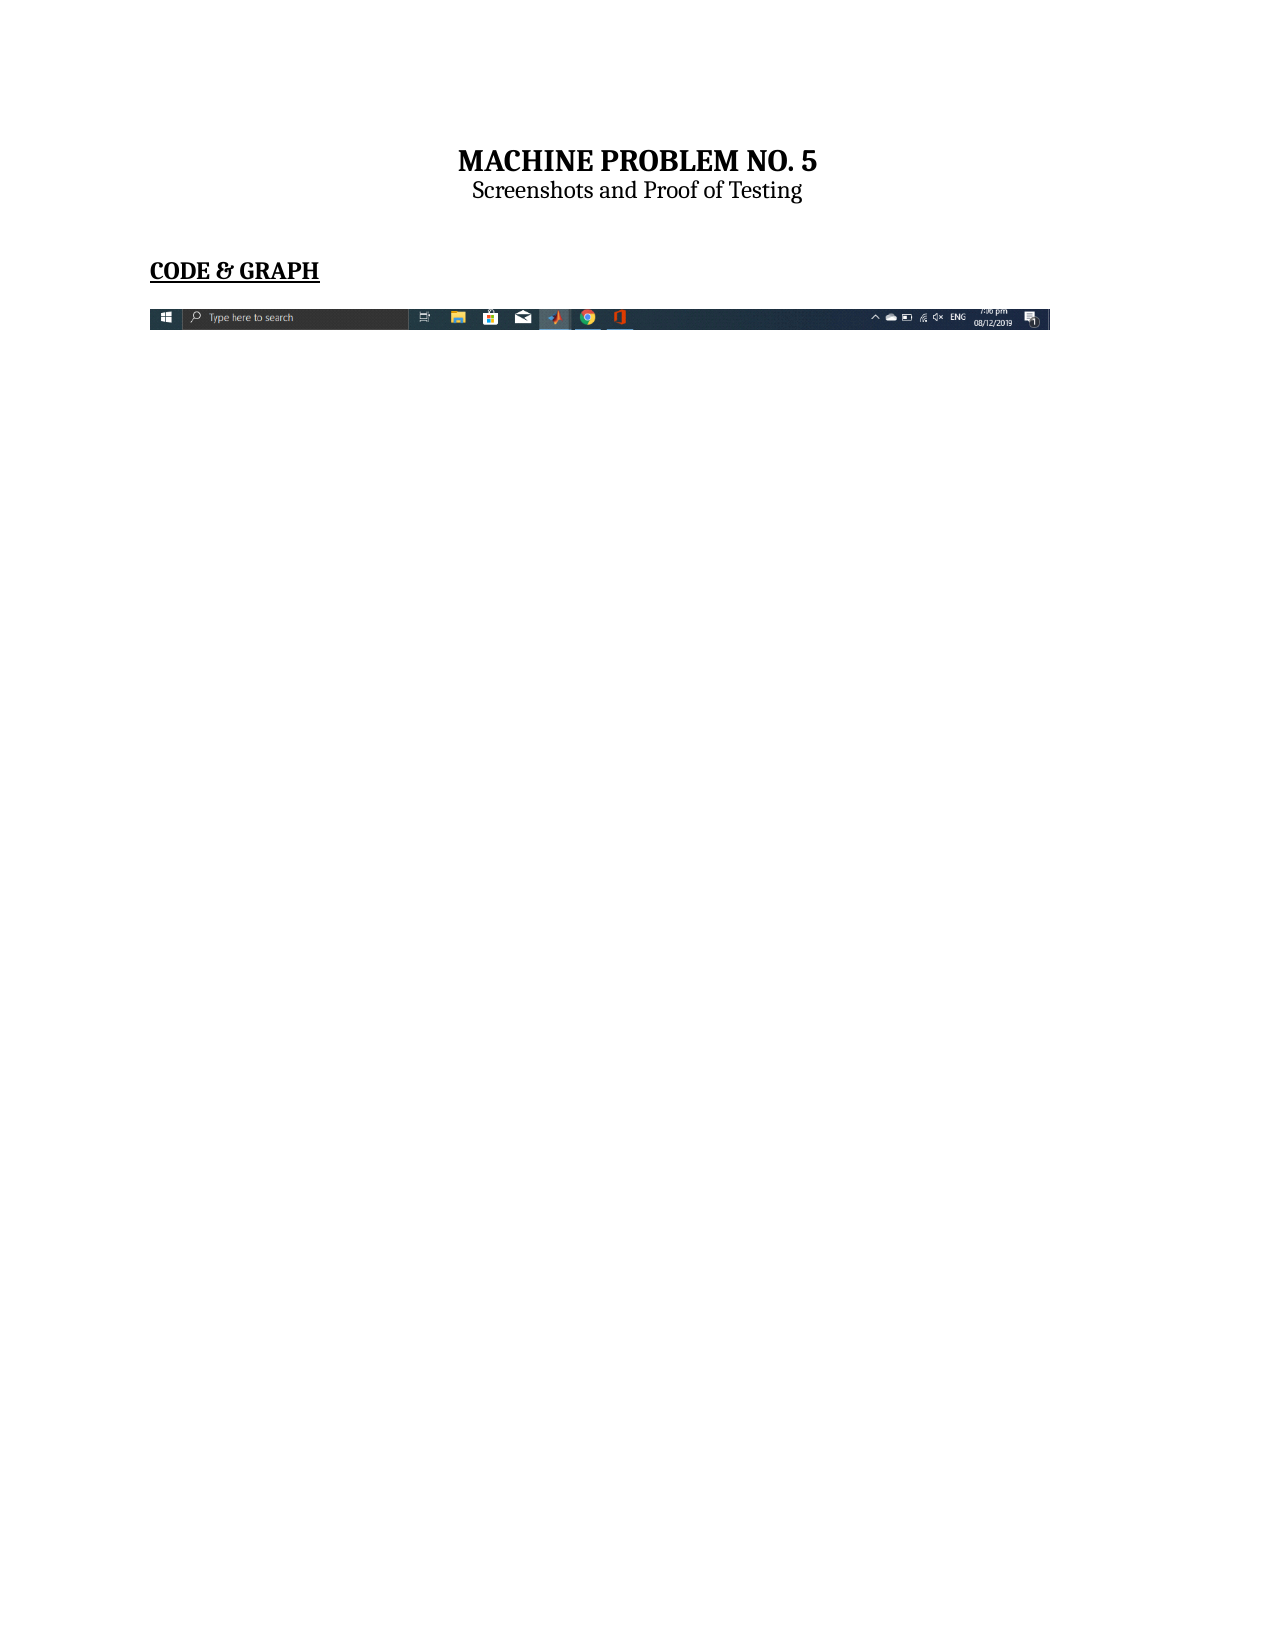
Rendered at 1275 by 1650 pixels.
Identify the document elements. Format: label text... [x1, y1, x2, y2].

text MACHINE PROBLEM NO. 5 [150, 150, 1125, 177]
text CODE & GRAPH [150, 258, 1125, 285]
text Screenshots and Proof of Testing [150, 177, 1125, 204]
